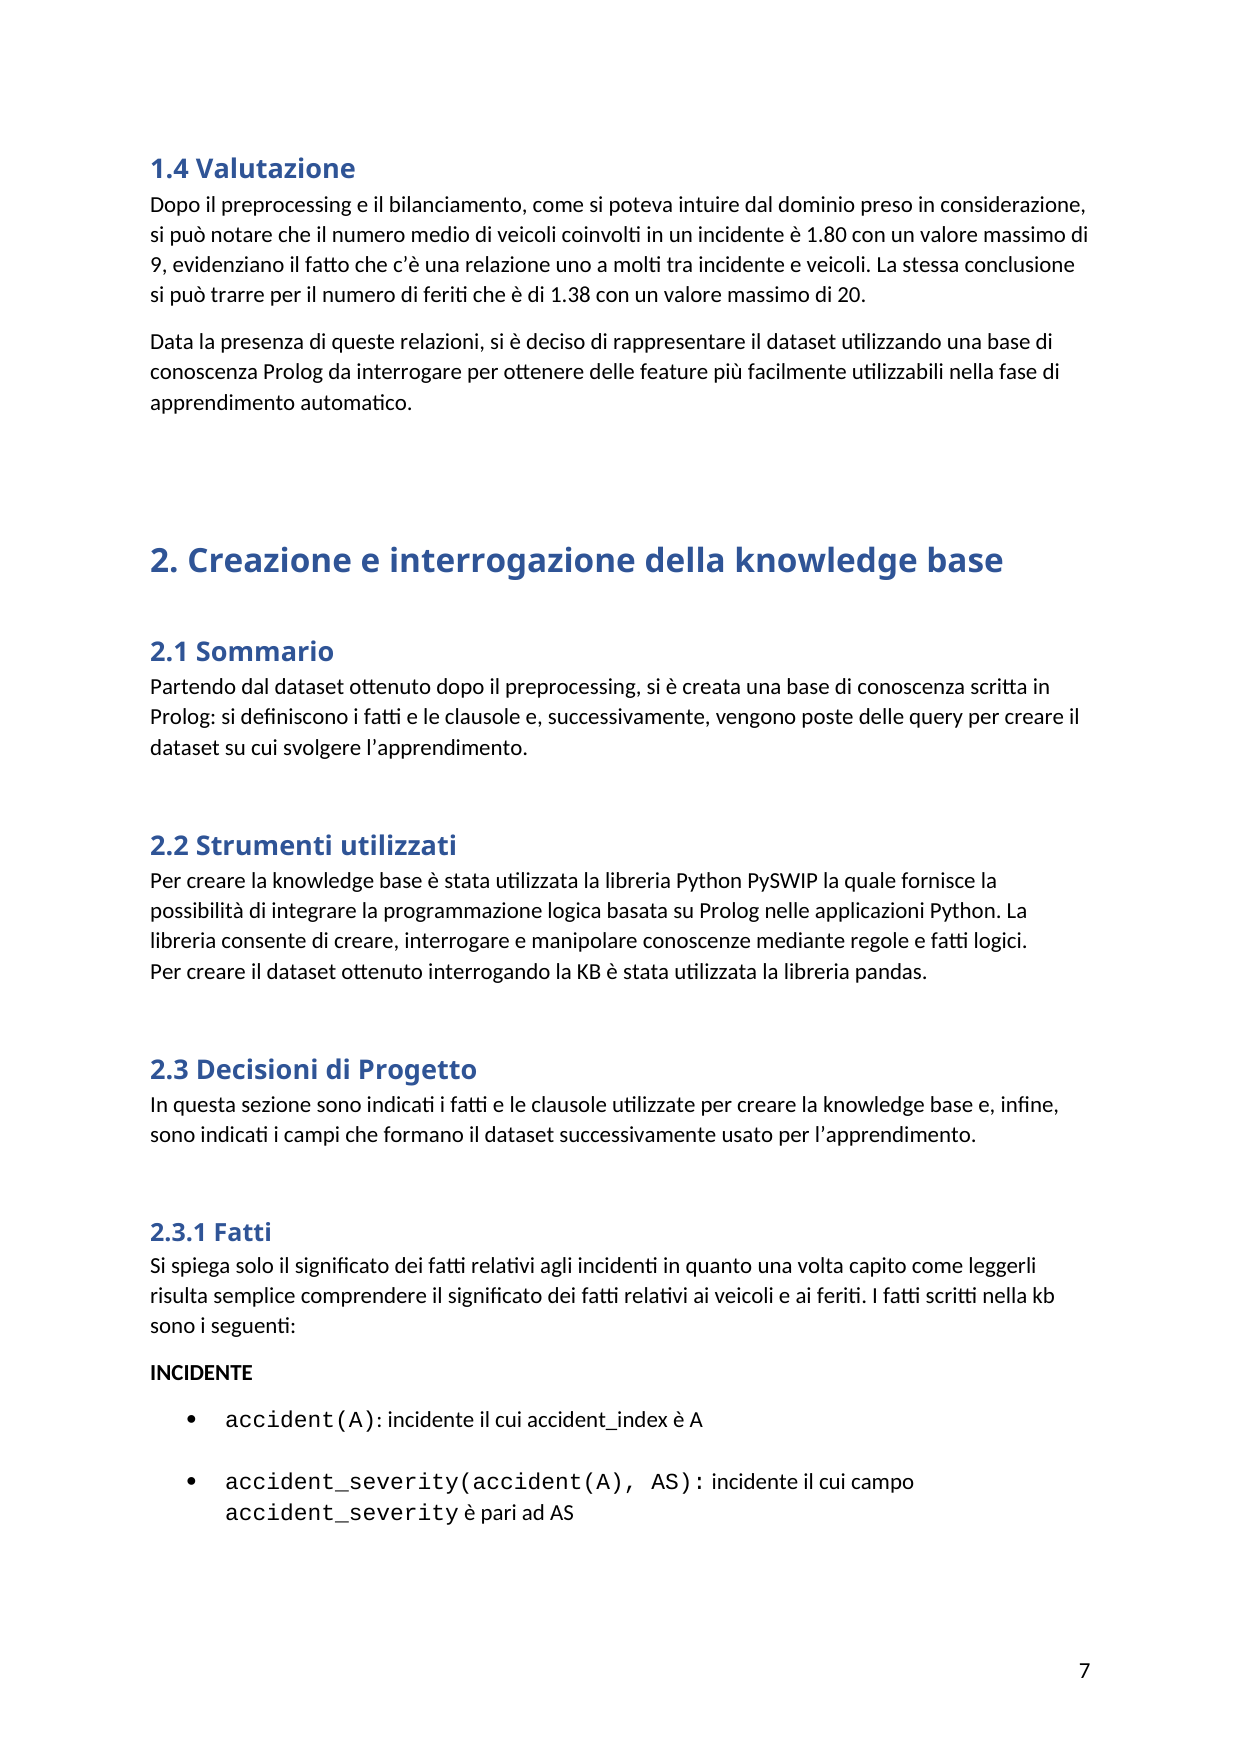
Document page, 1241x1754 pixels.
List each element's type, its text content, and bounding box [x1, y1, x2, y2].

subtitle 2.1 Sommario [150, 632, 1090, 669]
subtitle 2.2 Strumenti utilizzati [150, 826, 1090, 863]
subtitle 1.4 Valutazione [150, 150, 1090, 187]
subtitle 2. Creazione e interrogazione della knowledge base [150, 537, 1090, 582]
subtitle 2.3 Decisioni di Progetto [150, 1051, 1090, 1087]
text Dopo il preprocessing e il bilanciamento, come si poteva intuire dal dominio preso in considerazione, si può notare che il numero medio di veicoli coinvolti in un incidente è 1.80 con un valore massimo di 9, evidenziano il fatto che c’è una relazione uno a molti tra incidente e veicoli. La stessa conclusione si può trarre per il numero di feriti che è di 1.38 con un valore massimo di 20. [150, 190, 1090, 308]
text INCIDENTE [150, 1358, 1090, 1386]
text Si spiega solo il significato dei fatti relativi agli incidenti in quanto una volta capito come leggerli risulta semplice comprendere il significato dei fatti relativi ai veicoli e ai feriti. I fatti scritti nella kb sono i seguenti: [150, 1251, 1090, 1339]
subtitle 2.3.1 Fatti [150, 1214, 1090, 1248]
text Partendo dal dataset ottenuto dopo il preprocessing, si è creata una base di conoscenza scritta in Prolog: si definiscono i fatti e le clausole e, successivamente, vengono poste delle query per creare il dataset su cui svolgere l’apprendimento. [150, 672, 1090, 761]
text Data la presenza di queste relazioni, si è deciso di rappresentare il dataset utilizzando una base di conoscenza Prolog da interrogare per ottenere delle feature più facilmente utilizzabili nella fase di apprendimento automatico. [150, 327, 1090, 416]
text Per creare la knowledge base è stata utilizzata la libreria Python PySWIP la quale fornisce la possibilità di integrare la programmazione logica basata su Prolog nelle applicazioni Python. La libreria consente di creare, interrogare e manipolare conoscenze mediante regole e fatti logici. Per creare il dataset ottenuto interrogando la KB è stata utilizzata la libreria pandas. [150, 866, 1090, 985]
list accident(A): incidente il cui accident_index è A [187, 1405, 1090, 1434]
text In questa sezione sono indicati i fatti e le clausole utilizzate per creare la knowledge base e, infine, sono indicati i campi che formano il dataset successivamente usato per l’apprendimento. [150, 1090, 1090, 1149]
list accident_severity(accident(A), AS): incidente il cui campo accident_severity è pari ad AS [187, 1467, 1090, 1527]
